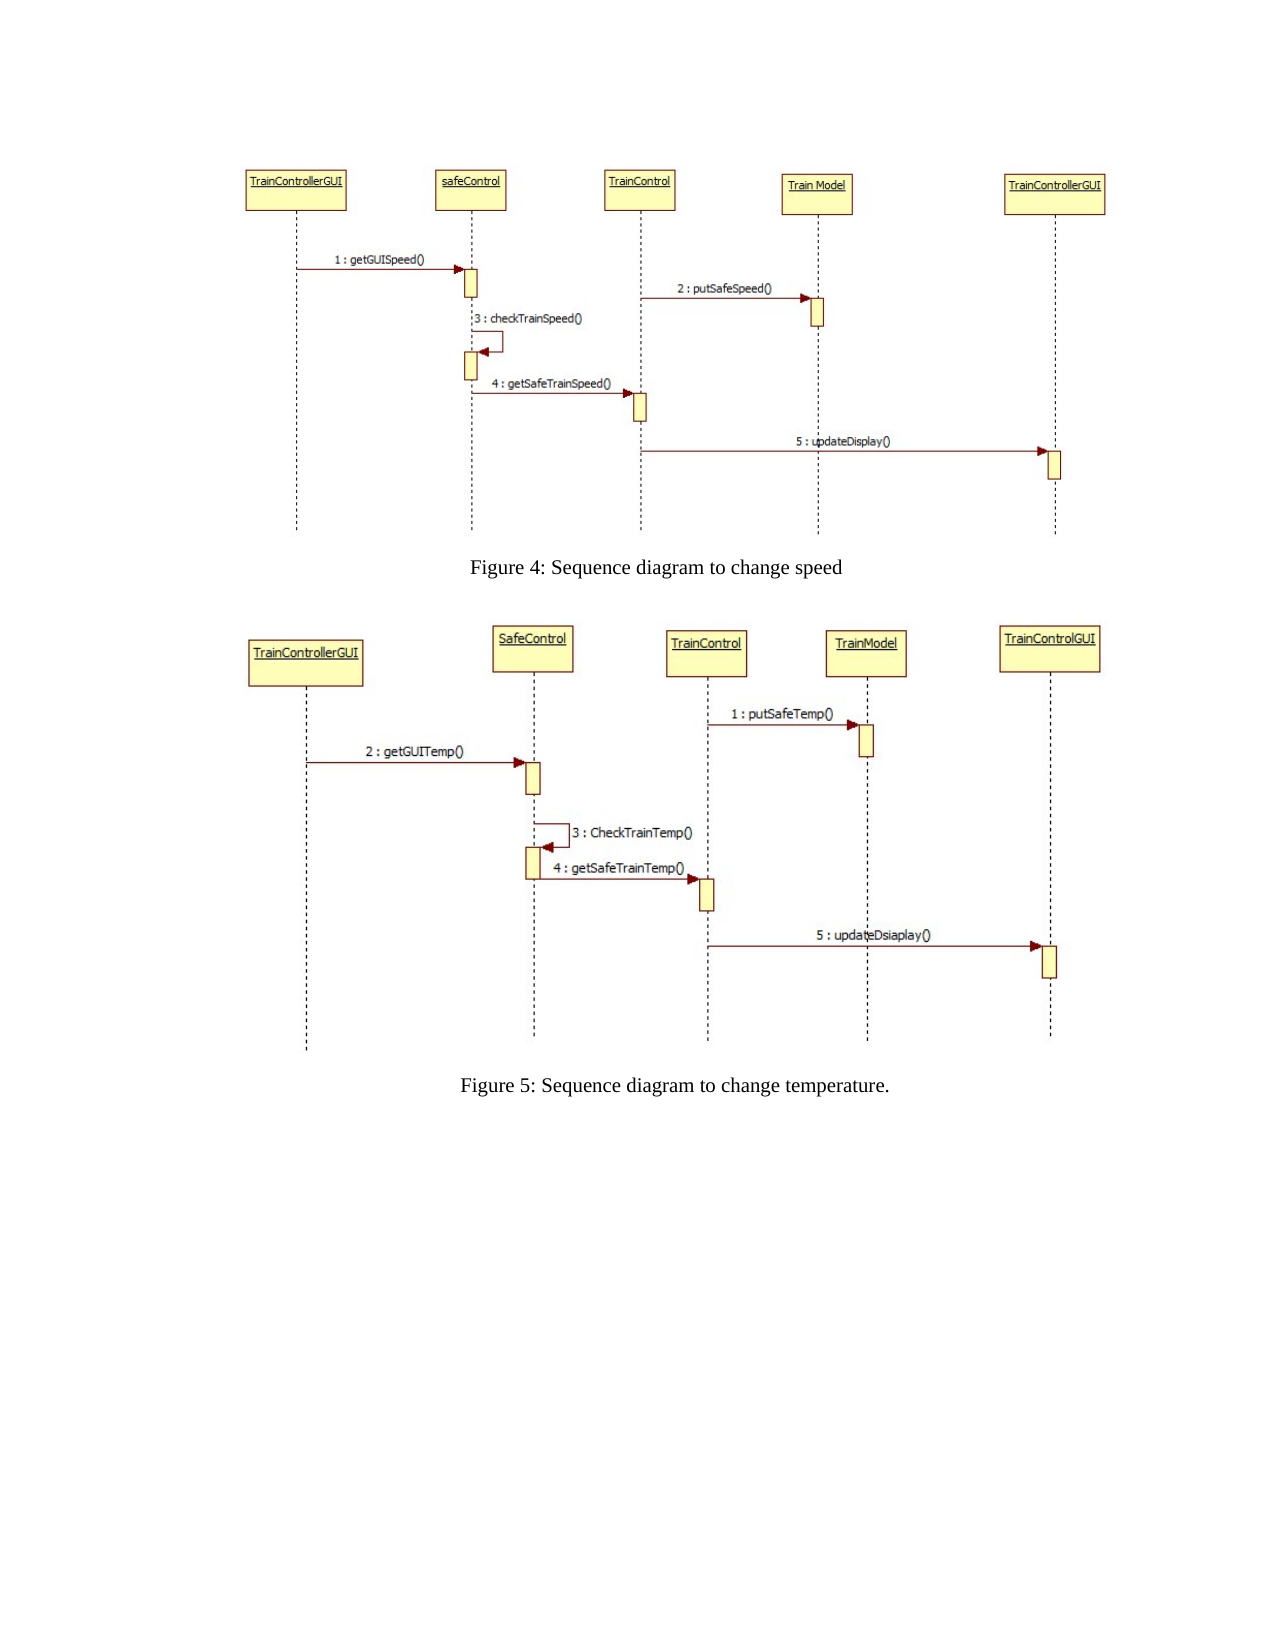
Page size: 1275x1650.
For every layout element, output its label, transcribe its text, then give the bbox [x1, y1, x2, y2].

text Figure 4: Sequence diagram to change speed [225, 555, 1087, 579]
picture [225, 150, 1125, 555]
list Figure 5: Sequence diagram to change temperature. [262, 1074, 1087, 1097]
picture [225, 602, 1124, 1074]
